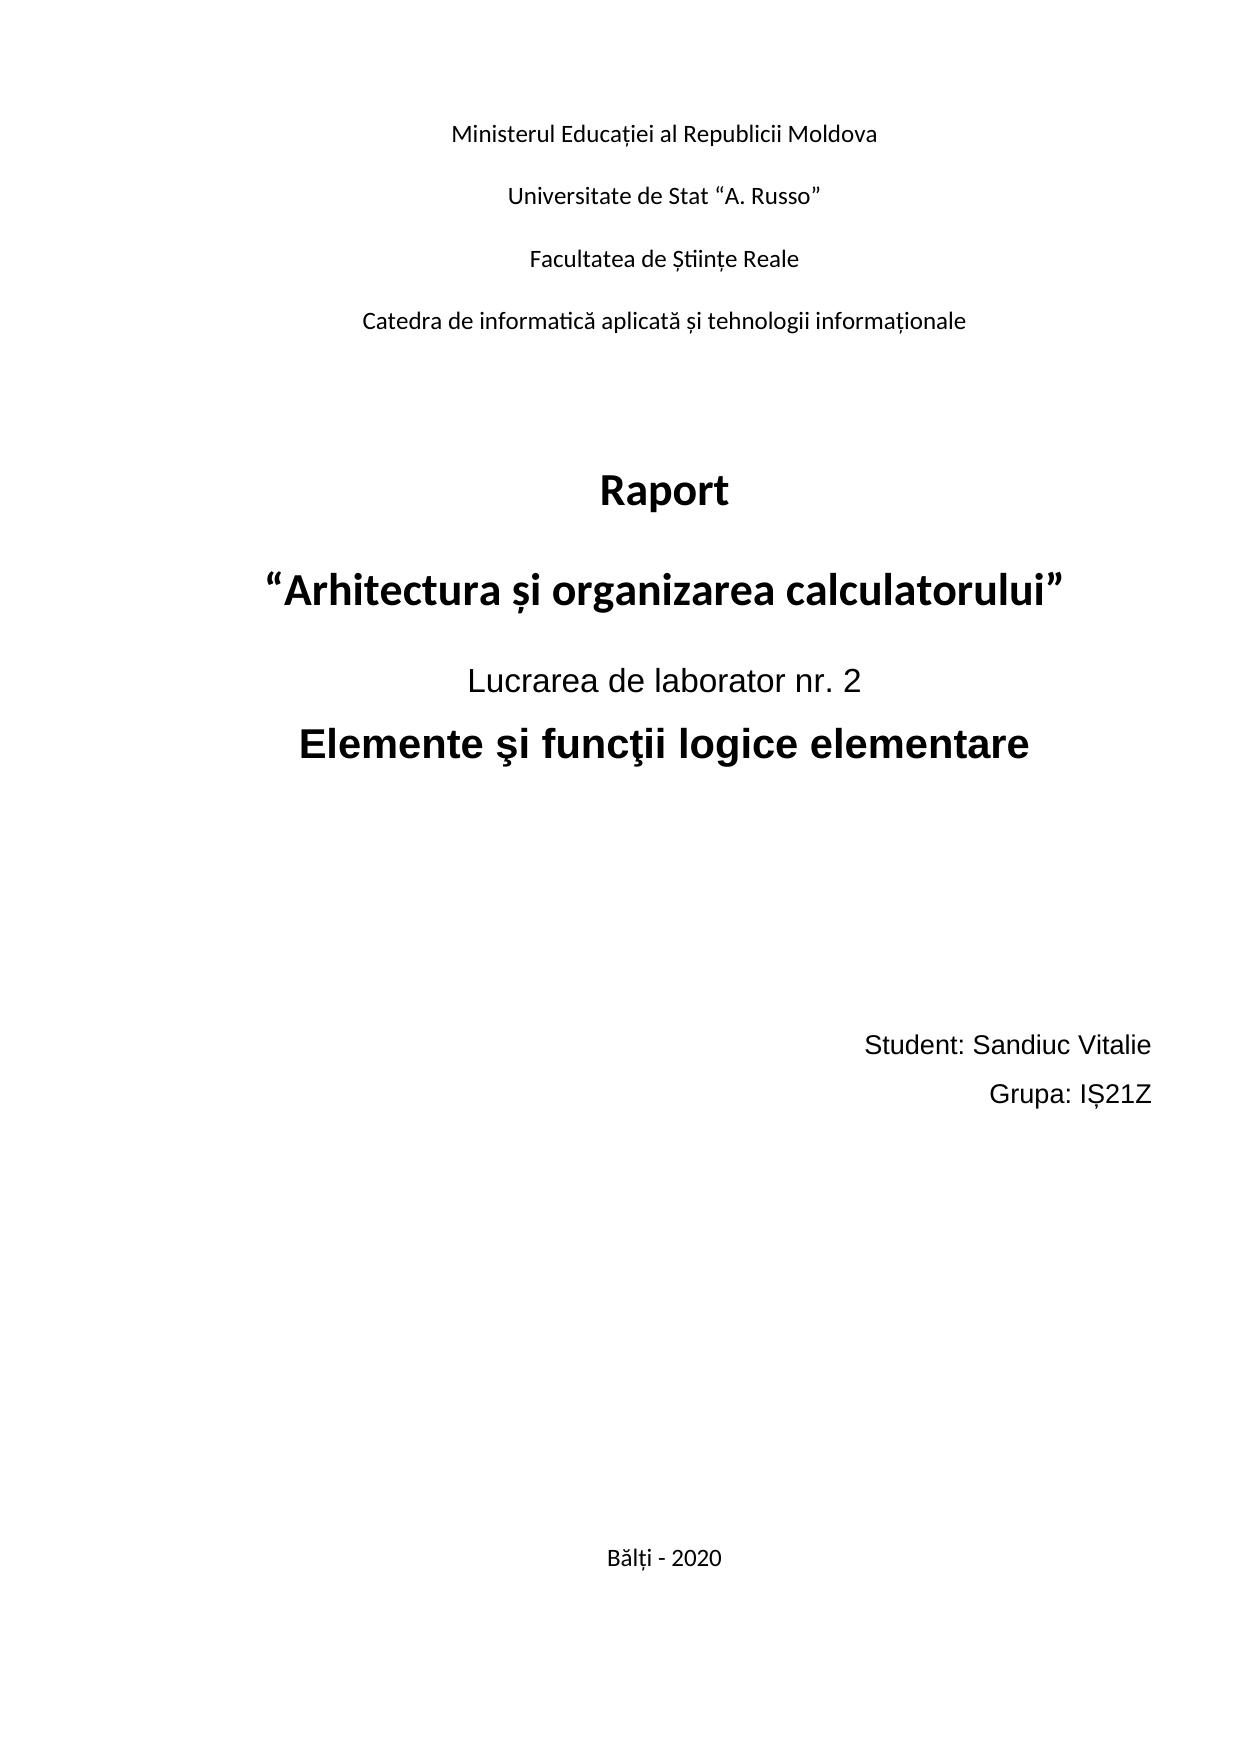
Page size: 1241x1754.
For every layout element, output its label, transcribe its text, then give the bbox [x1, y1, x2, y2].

text Grupa: IȘ21Z [177, 1078, 1152, 1110]
text Universitate de Stat “A. Russo” [177, 181, 1152, 211]
text Lucrarea de laborator nr. 2 [177, 662, 1152, 700]
text “Arhitectura și organizarea calculatorului” [177, 561, 1152, 617]
text Ministerul Educației al Republicii Moldova [177, 118, 1152, 149]
text Bălți - 2020 [177, 1542, 1152, 1573]
text Student: Sandiuc Vitalie [177, 1029, 1152, 1060]
text Elemente şi funcţii logice elementare [177, 719, 1152, 767]
text Facultatea de Științe Reale [177, 243, 1152, 273]
text Raport [177, 461, 1152, 516]
text Catedra de informatică aplicată și tehnologii informaționale [177, 305, 1152, 336]
